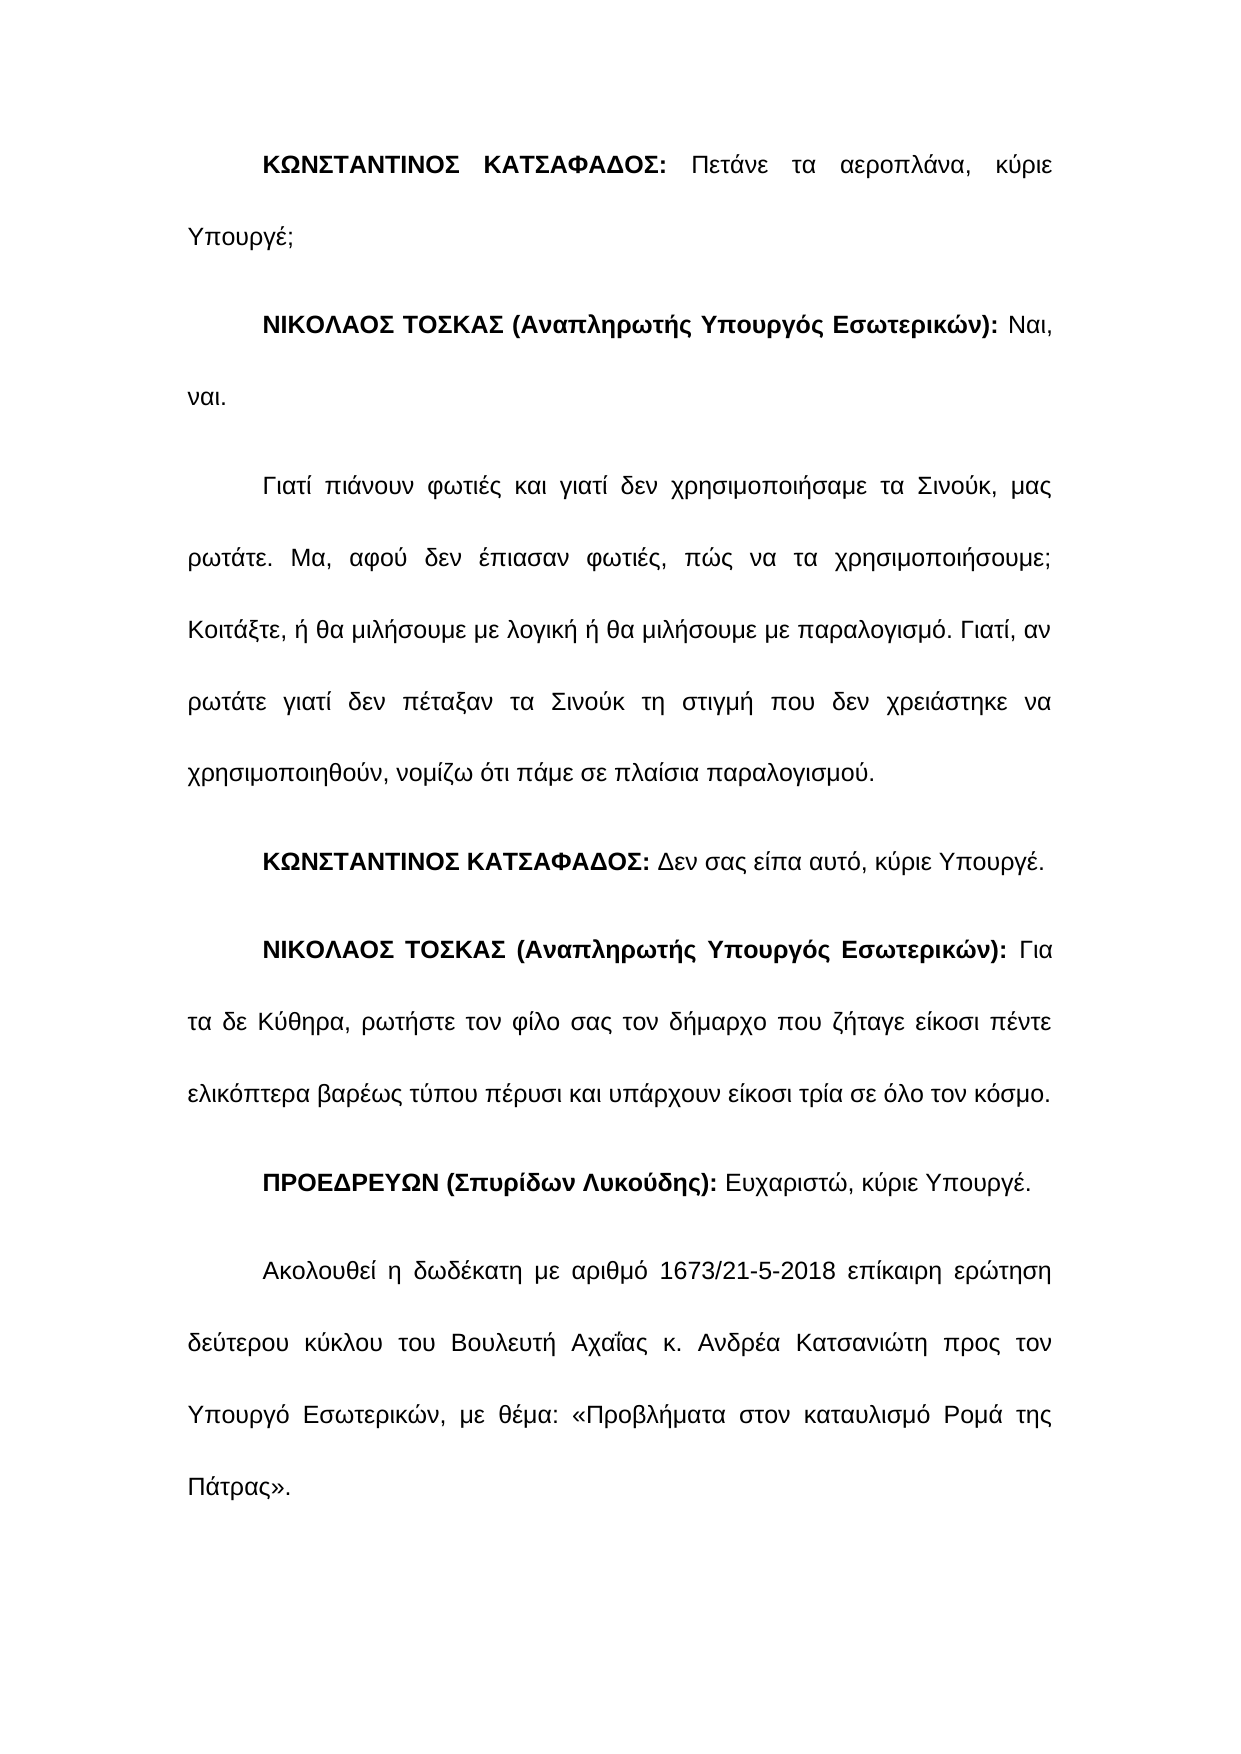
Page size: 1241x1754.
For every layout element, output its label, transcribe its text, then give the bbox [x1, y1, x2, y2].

text Ακολουθεί η δωδέκατη με αριθμό 1673/21-5-2018 επίκαιρη ερώτηση δεύτερου κύκλου του Βουλευτή Αχαΐας κ. Ανδρέα Κατσανιώτη προς τον Υπουργό Εσωτερικών, με θέμα: «Προβλήματα στον καταυλισμό Ρομά της Πάτρας». [187, 1256, 1053, 1501]
text ΝΙΚΟΛΑΟΣ ΤΟΣΚΑΣ (Αναπληρωτής Υπουργός Εσωτερικών): Ναι, ναι. [187, 310, 1053, 411]
text ΚΩΝΣΤΑΝΤΙΝΟΣ ΚΑΤΣΑΦΑΔΟΣ: Δεν σας είπα αυτό, κύριε Υπουργέ. [187, 847, 1053, 876]
text ΚΩΝΣΤΑΝΤΙΝΟΣ ΚΑΤΣΑΦΑΔΟΣ: Πετάνε τα αεροπλάνα, κύριε Υπουργέ; [187, 150, 1053, 251]
text ΠΡΟΕΔΡΕΥΩΝ (Σπυρίδων Λυκούδης): Ευχαριστώ, κύριε Υπουργέ. [187, 1168, 1053, 1196]
text Γιατί πιάνουν φωτιές και γιατί δεν χρησιμοποιήσαμε τα Σινούκ, μας ρωτάτε. Μα, αφού δεν έπιασαν φωτιές, πώς να τα χρησιμοποιήσουμε; Κοιτάξτε, ή θα μιλήσουμε με λογική ή θα μιλήσουμε με παραλογισμό. Γιατί, αν ρωτάτε γιατί δεν πέταξαν τα Σινούκ τη στιγμή που δεν χρειάστηκε να χρησιμοποιηθούν, νομίζω ότι πάμε σε πλαίσια παραλογισμού. [187, 471, 1053, 787]
text ΝΙΚΟΛΑΟΣ ΤΟΣΚΑΣ (Αναπληρωτής Υπουργός Εσωτερικών): Για τα δε Κύθηρα, ρωτήστε τον φίλο σας τον δήμαρχο που ζήταγε είκοσι πέντε ελικόπτερα βαρέως τύπου πέρυσι και υπάρχουν είκοσι τρία σε όλο τον κόσμο. [187, 935, 1053, 1108]
